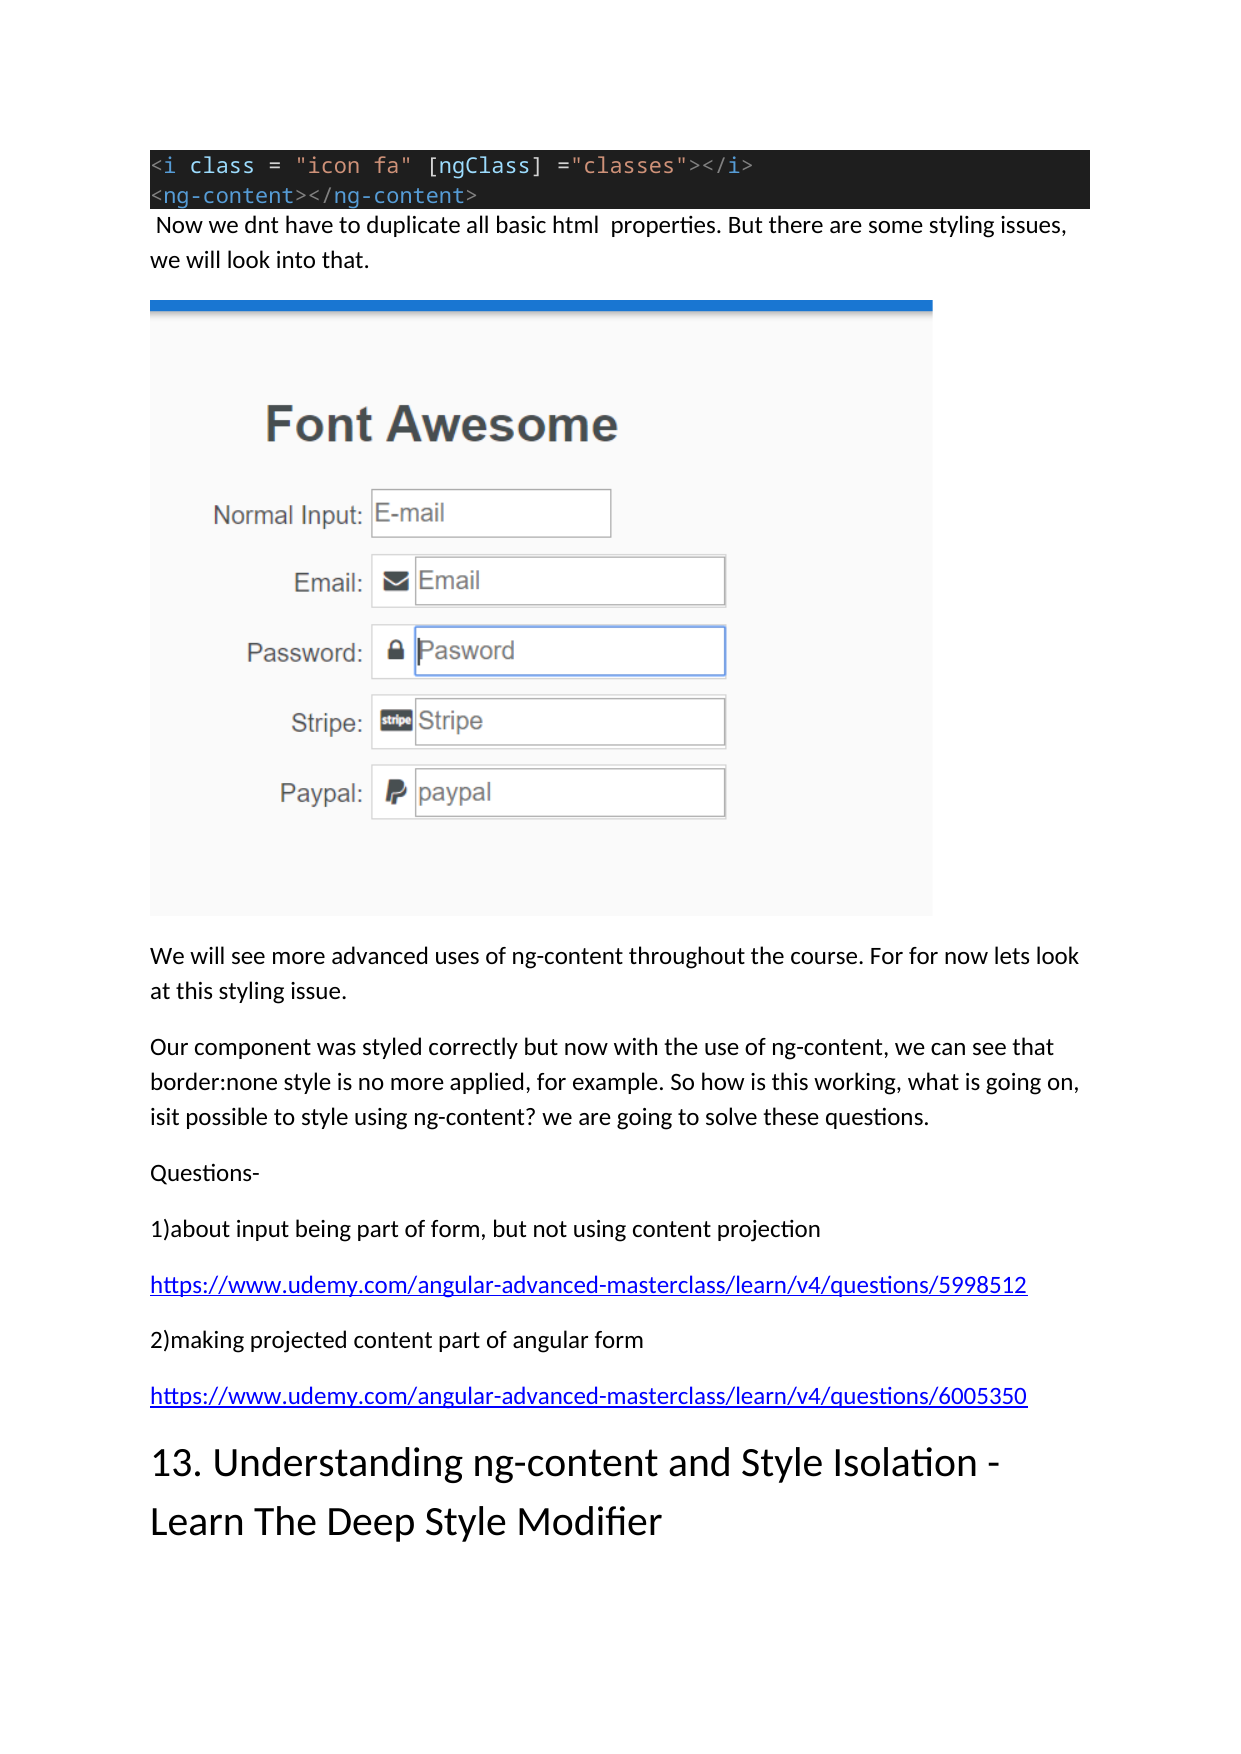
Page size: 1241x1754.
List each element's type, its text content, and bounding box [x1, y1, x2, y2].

text Our component was styled correctly but now with the use of ng-content, we can see that border:none style is no more applied, for example. So how is this working, what is going on, isit possible to style using ng-content? we are going to solve these questions. [150, 1031, 1090, 1132]
text Questions- [150, 1157, 1090, 1188]
text 2)making projected content part of angular form [150, 1324, 1090, 1355]
text 1)about input being part of form, but not using content projection [150, 1213, 1090, 1243]
text 13. Understanding ng-content and Style Isolation - Learn The Deep Style Modifier [150, 1436, 1090, 1546]
text We will see more advanced uses of ng-content throughout the course. For for now lets look at this styling issue. [150, 940, 1090, 1006]
text https://www.udemy.com/angular-advanced-masterclass/learn/v4/questions/5998512 [150, 1269, 1090, 1299]
text https://www.udemy.com/angular-advanced-masterclass/learn/v4/questions/6005350 [150, 1380, 1090, 1411]
text <i class = "icon fa" [ngClass] ="classes"></i> [150, 150, 1090, 180]
text <ng-content></ng-content> [150, 180, 1090, 209]
text Now we dnt have to duplicate all basic html properties. But there are some styling issues, we will look into that. [150, 209, 1090, 275]
picture [150, 300, 933, 916]
